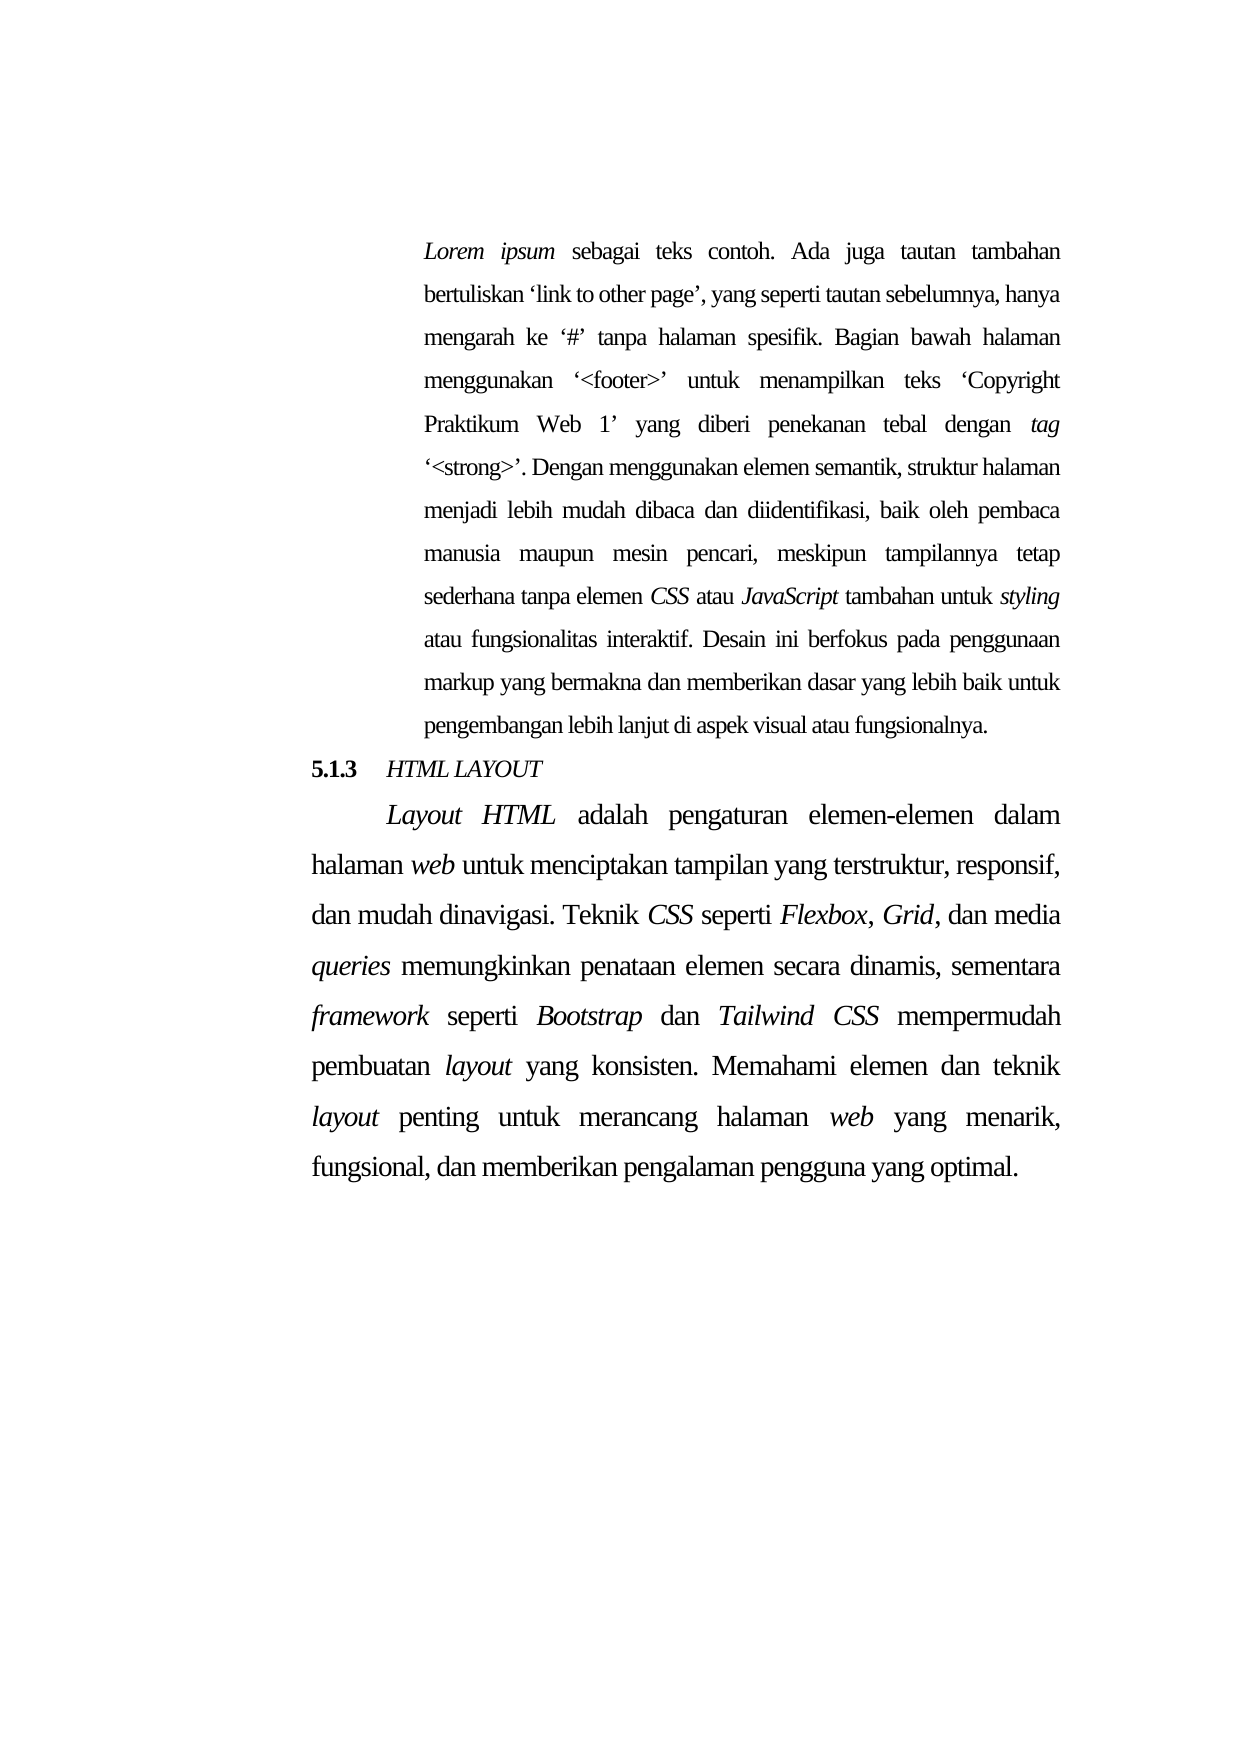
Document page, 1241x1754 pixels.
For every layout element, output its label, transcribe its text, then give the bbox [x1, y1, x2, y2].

text Layout HTML adalah pengaturan elemen-elemen dalam halaman web untuk menciptakan tampilan yang terstruktur, responsif, dan mudah dinavigasi. Teknik CSS seperti Flexbox, Grid, dan media queries memungkinkan penataan elemen secara dinamis, sementara framework seperti Bootstrap dan Tailwind CSS mempermudah pembuatan layout yang konsisten. Memahami elemen dan teknik layout penting untuk merancang halaman web yang menarik, fungsional, dan memberikan pengalaman pengguna yang optimal. [311, 797, 1061, 1183]
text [424, 236, 1061, 739]
list HTML LAYOUT [311, 754, 721, 782]
